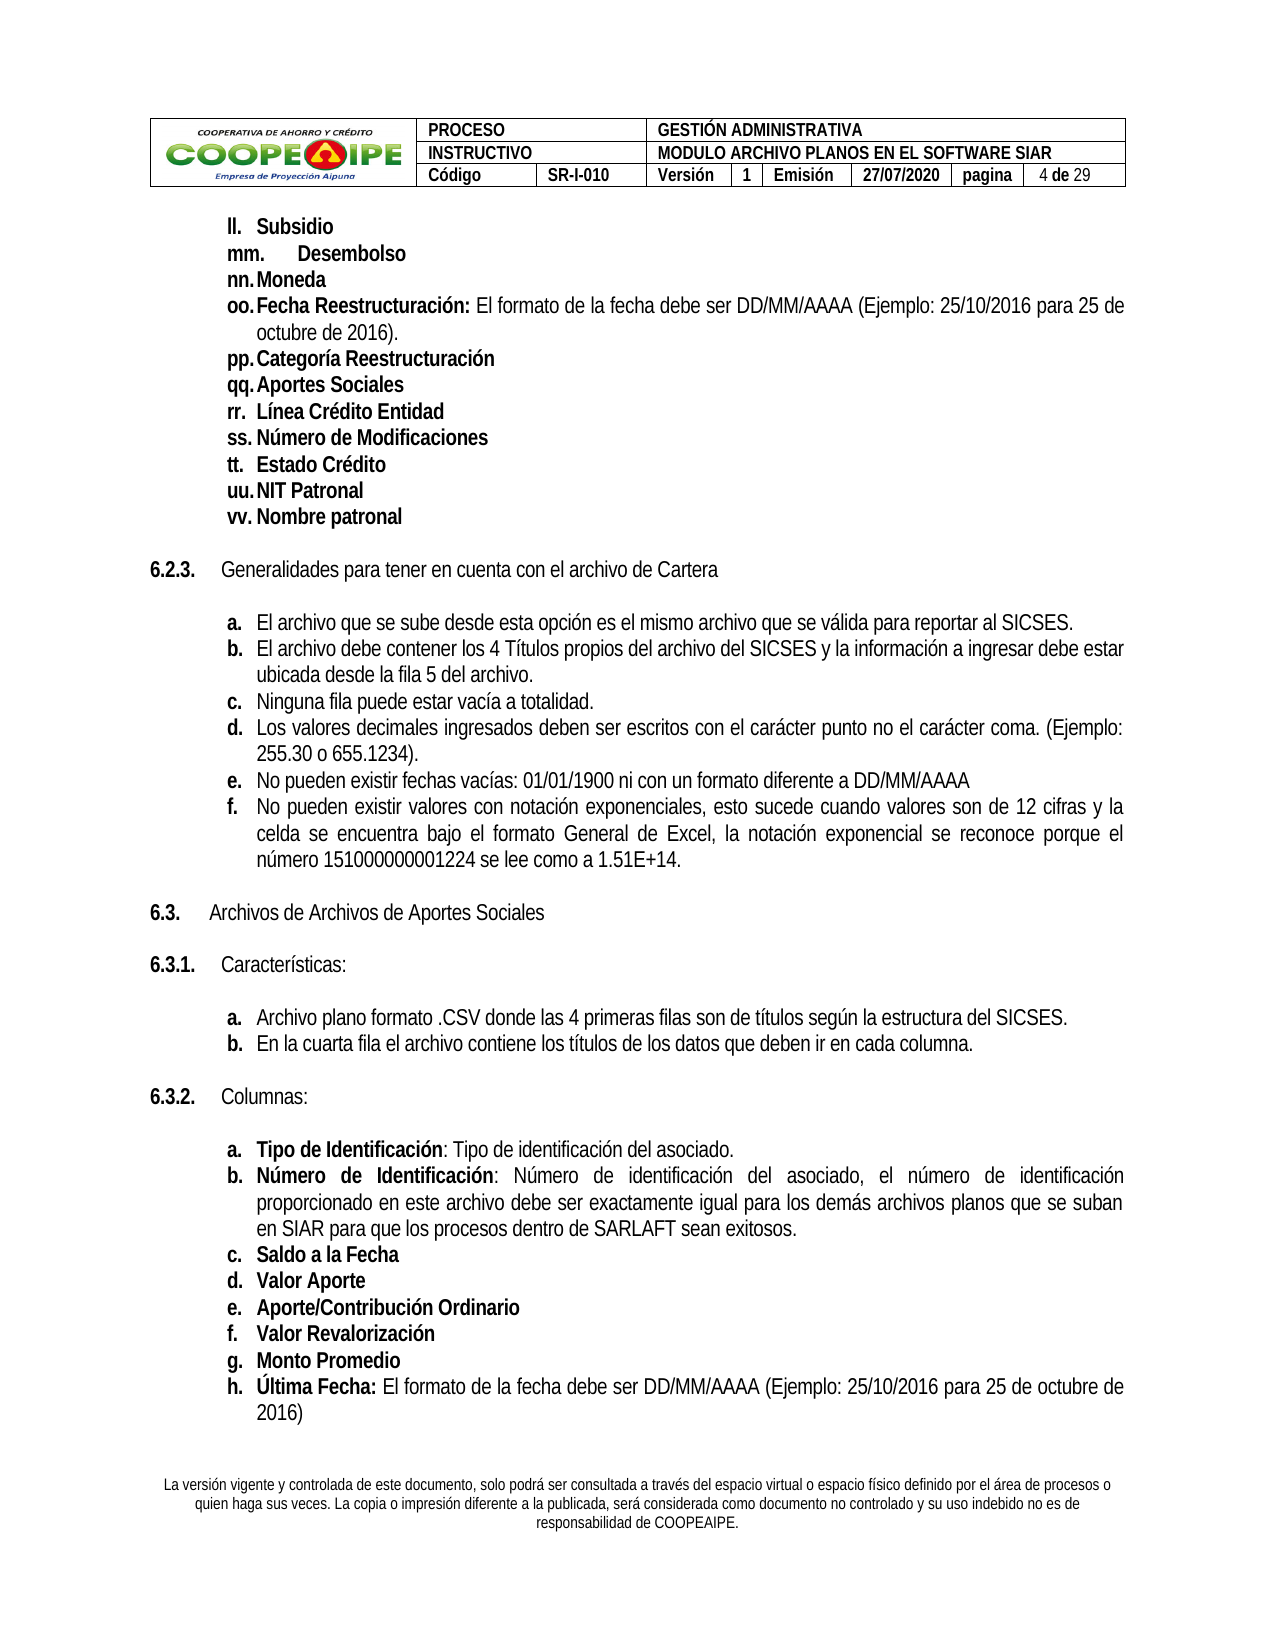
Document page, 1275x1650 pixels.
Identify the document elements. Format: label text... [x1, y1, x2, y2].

list En la cuarta fila el archivo contiene los títulos de los datos que deben ir en cada columna. [227, 1030, 1125, 1057]
list Tipo de Identificación: Tipo de identificación del asociado. [227, 1136, 1125, 1162]
list Características: [150, 951, 1125, 978]
list Línea Crédito Entidad [227, 398, 1125, 424]
list Número de Identificación: Número de identificación del asociado, el número de identificación proporcionado en este archivo debe ser exactamente igual para los demás archivos planos que se suban en SIAR para que los procesos dentro de SARLAFT sean exitosos. [227, 1162, 1125, 1241]
list Fecha Reestructuración: El formato de la fecha debe ser DD/MM/AAAA (Ejemplo: 25/10/2016 para 25 de octubre de 2016). [227, 292, 1125, 345]
list Estado Crédito [227, 451, 1125, 477]
list Valor Revalorización [227, 1320, 1125, 1347]
list Valor Aporte [227, 1267, 1125, 1294]
list El archivo que se sube desde esta opción es el mismo archivo que se válida para reportar al SICSES. [227, 609, 1125, 635]
list Archivo plano formato .CSV donde las 4 primeras filas son de títulos según la estructura del SICSES. [227, 1004, 1125, 1030]
list Moneda [227, 266, 1125, 292]
list Desembolso [227, 240, 1125, 266]
list Nombre patronal [227, 503, 1125, 529]
list No pueden existir fechas vacías: 01/01/1900 ni con un formato diferente a DD/MM/AAAA [227, 767, 1125, 793]
list Subsidio [227, 213, 1125, 240]
list Archivos de Archivos de Aportes Sociales [150, 898, 1125, 925]
list Número de Modificaciones [227, 424, 1125, 451]
list NIT Patronal [227, 477, 1125, 503]
list Aporte/Contribución Ordinario [227, 1294, 1125, 1320]
list Última Fecha: El formato de la fecha debe ser DD/MM/AAAA (Ejemplo: 25/10/2016 para 25 de octubre de 2016) [227, 1373, 1125, 1426]
list No pueden existir valores con notación exponenciales, esto sucede cuando valores son de 12 cifras y la celda se encuentra bajo el formato General de Excel, la notación exponencial se reconoce porque el número 151000000001224 se lee como a 1.51E+14. [227, 793, 1125, 872]
list Generalidades para tener en cuenta con el archivo de Cartera [150, 556, 1125, 582]
list Categoría Reestructuración [227, 345, 1125, 371]
list Aportes Sociales [227, 371, 1125, 398]
list Saldo a la Fecha [227, 1241, 1125, 1267]
list Ninguna fila puede estar vacía a totalidad. [227, 688, 1125, 714]
list Columnas: [150, 1083, 1125, 1109]
picture [161, 122, 406, 183]
list Monto Promedio [227, 1347, 1125, 1373]
list Los valores decimales ingresados deben ser escritos con el carácter punto no el carácter coma. (Ejemplo: 255.30 o 655.1234). [227, 714, 1125, 767]
list El archivo debe contener los 4 Títulos propios del archivo del SICSES y la información a ingresar debe estar ubicada desde la fila 5 del archivo. [227, 635, 1125, 688]
